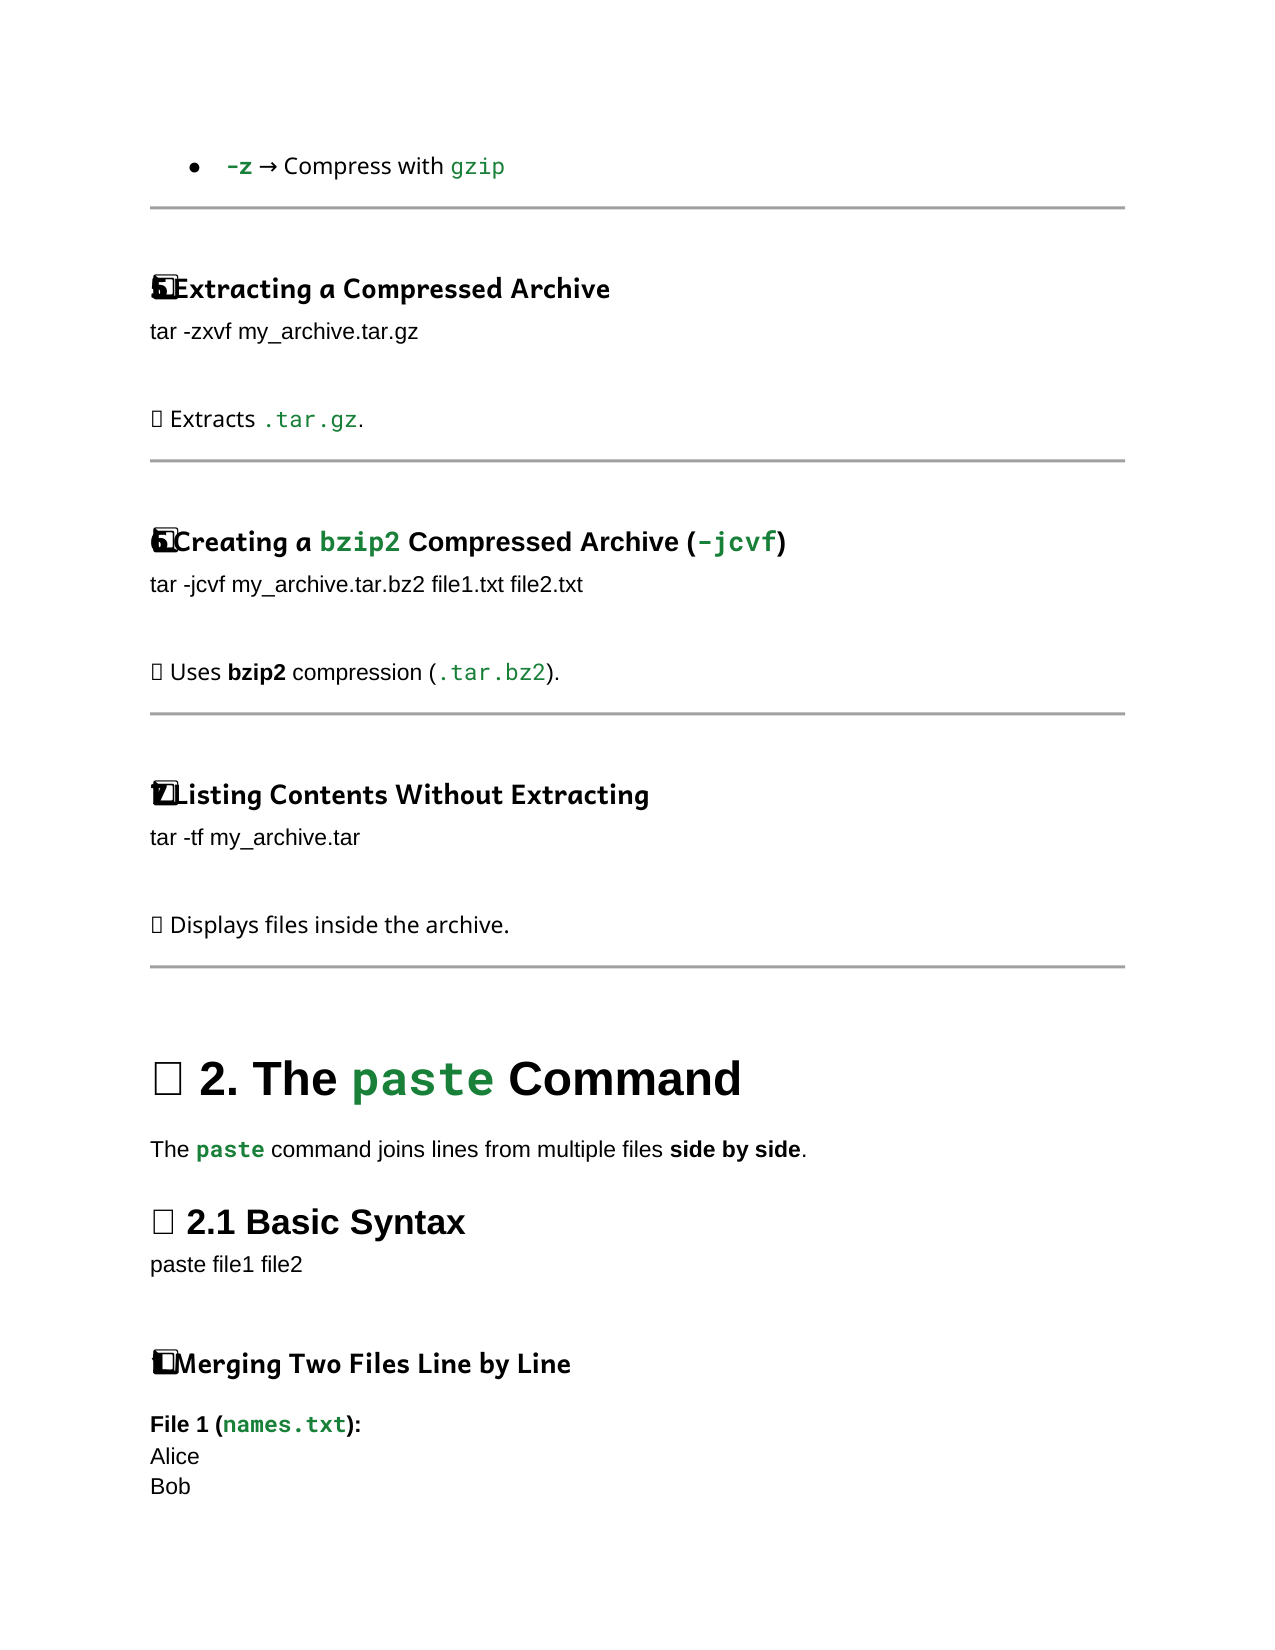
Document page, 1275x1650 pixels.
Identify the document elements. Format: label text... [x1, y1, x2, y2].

subtitle 5️⃣ Extracting a Compressed Archive [150, 266, 1125, 309]
text ✅ Extracts .tar.gz. [150, 403, 1125, 434]
text tar -zxvf my_archive.tar.gz [150, 318, 1125, 344]
text Bob [150, 1473, 1125, 1500]
subtitle 1️⃣ Merging Two Files Line by Line [150, 1340, 1125, 1384]
subtitle File 1 (names.txt): [150, 1409, 1125, 1439]
list -z → Compress with gzip [187, 150, 1125, 181]
text ✅ Uses bzip2 compression (.tar.bz2). [150, 656, 1125, 687]
text paste file1 file2 [150, 1251, 1125, 1277]
text Alice [150, 1443, 1125, 1469]
subtitle 6️⃣ Creating a bzip2 Compressed Archive (-jcvf) [150, 519, 1125, 562]
text tar -tf my_archive.tar [150, 824, 1125, 850]
text ✅ Displays files inside the archive. [150, 909, 1125, 940]
subtitle 🔹 2. The paste Command [150, 1046, 1125, 1109]
text The paste command joins lines from multiple files side by side. [150, 1134, 1125, 1164]
subtitle 🔸 2.1 Basic Syntax [150, 1201, 1125, 1242]
text tar -jcvf my_archive.tar.bz2 file1.txt file2.txt [150, 571, 1125, 597]
subtitle 7️⃣ Listing Contents Without Extracting [150, 772, 1125, 815]
